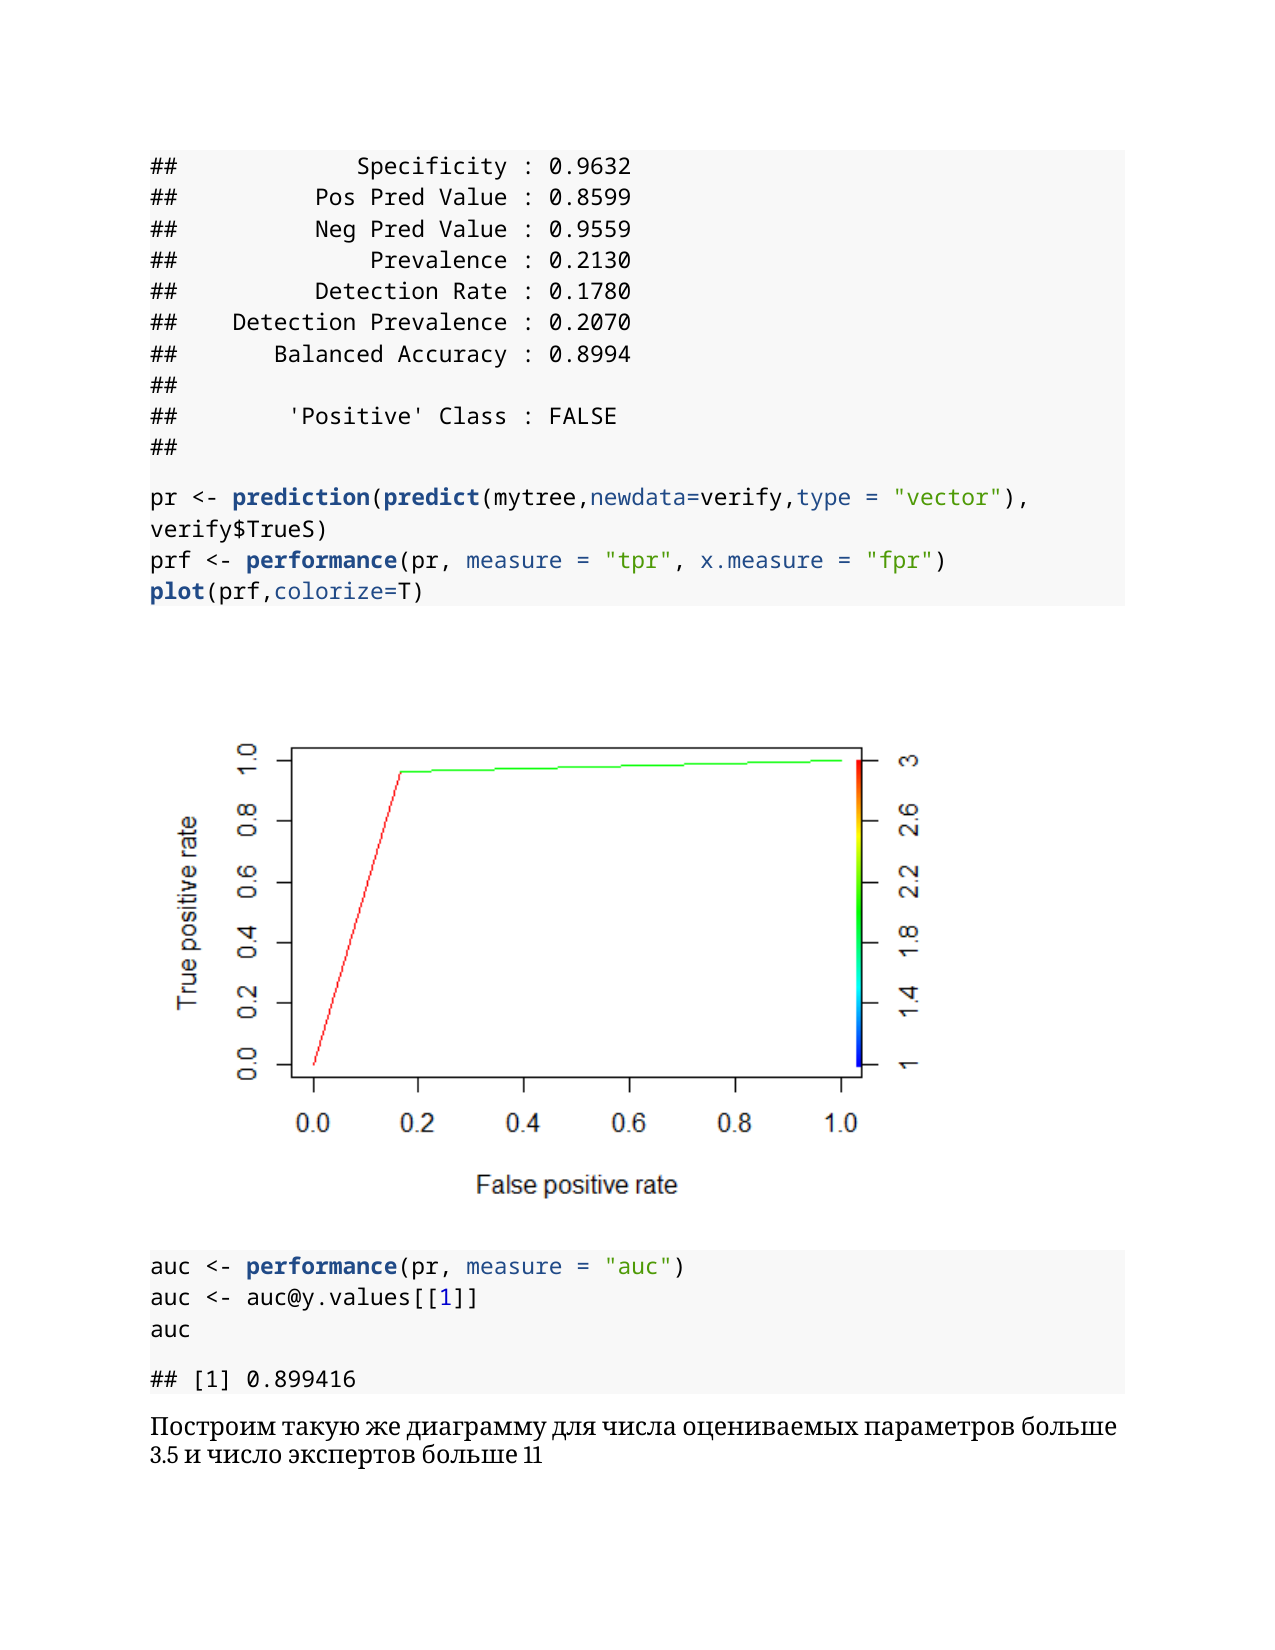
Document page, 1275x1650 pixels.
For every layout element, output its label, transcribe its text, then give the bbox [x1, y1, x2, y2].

text auc <- performance(pr, measure = "auc") auc <- auc@y.values[[1]] auc [150, 1250, 1125, 1344]
text Построим такую же диаграмму для числа оцениваемых параметров больше 3.5 и число экспертов больше 11 [150, 1412, 1125, 1470]
text ## [1] 0.899416 [150, 1362, 1125, 1394]
text pr <- prediction(predict(mytree,newdata=verify,type = "vector"), verify$TrueS) prf <- performance(pr, measure = "tpr", x.measure = "fpr") plot(prf,colorize=T) [150, 481, 1125, 606]
picture [168, 625, 925, 1232]
